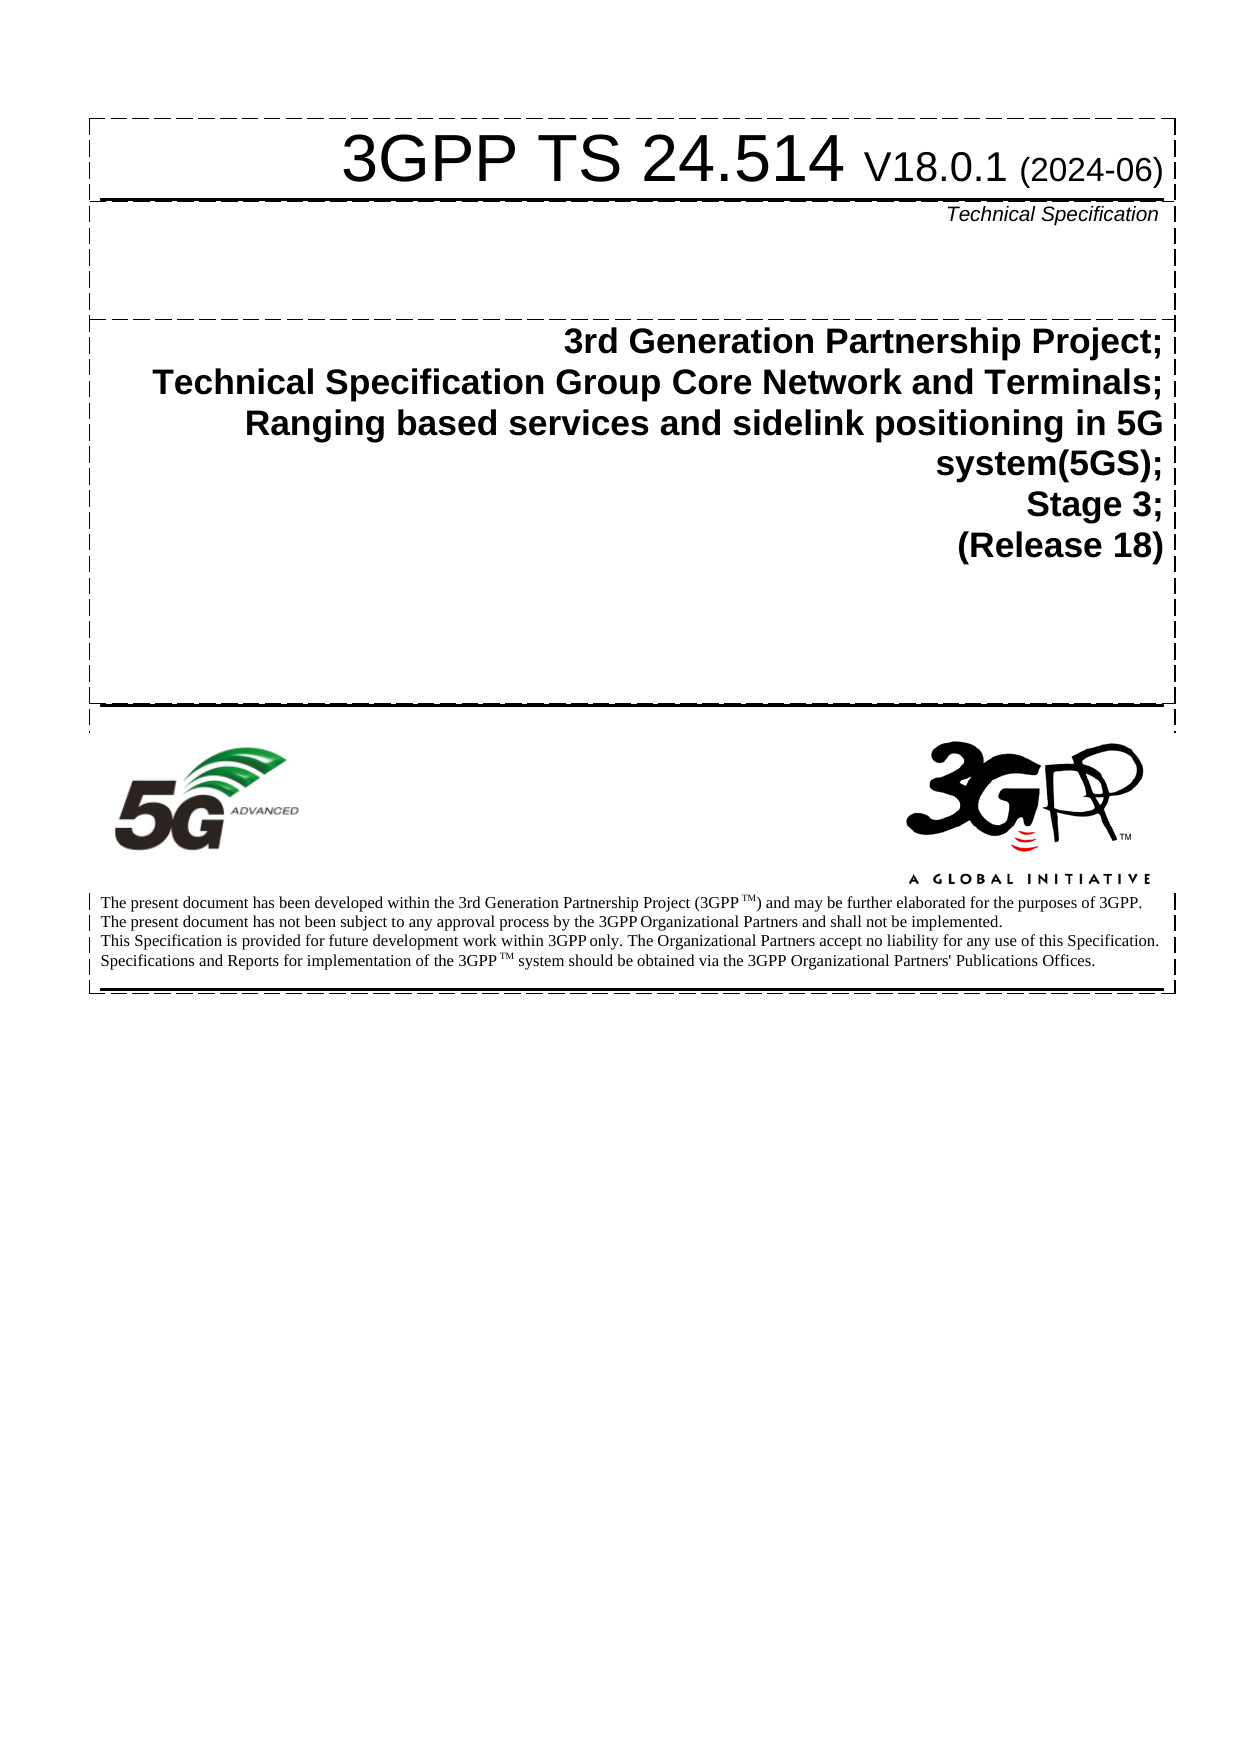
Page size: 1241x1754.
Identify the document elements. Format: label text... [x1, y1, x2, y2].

table_cell 3rd Generation Partnership Project; Technical Specification Group Core Network and Terminals; Ranging based services and sidelink positioning in 5G system(5GS); Stage 3; (Release 18) [89, 319, 1175, 703]
table_header 3GPP TS 24.514 V18.0.1 (2024-06) [89, 118, 1175, 201]
picture [898, 733, 1164, 889]
table_cell [89, 733, 598, 893]
picture [100, 733, 313, 865]
table_cell The present document has been developed within the 3rd Generation Partnership Project (3GPP TM) and may be further elaborated for the purposes of 3GPP. The present document has not been subject to any approval process by the 3GPP Organizational Partners and shall not be implemented. This Specification is provided for future development work within 3GPP only. The Organizational Partners accept no liability for any use of this Specification. Specifications and Reports for implementation of the 3GPP TM system should be obtained via the 3GPP Organizational Partners' Publications Offices. [89, 893, 1175, 993]
table_cell [89, 704, 1175, 733]
table_cell [598, 733, 1175, 893]
table_cell Technical Specification [89, 201, 1175, 319]
